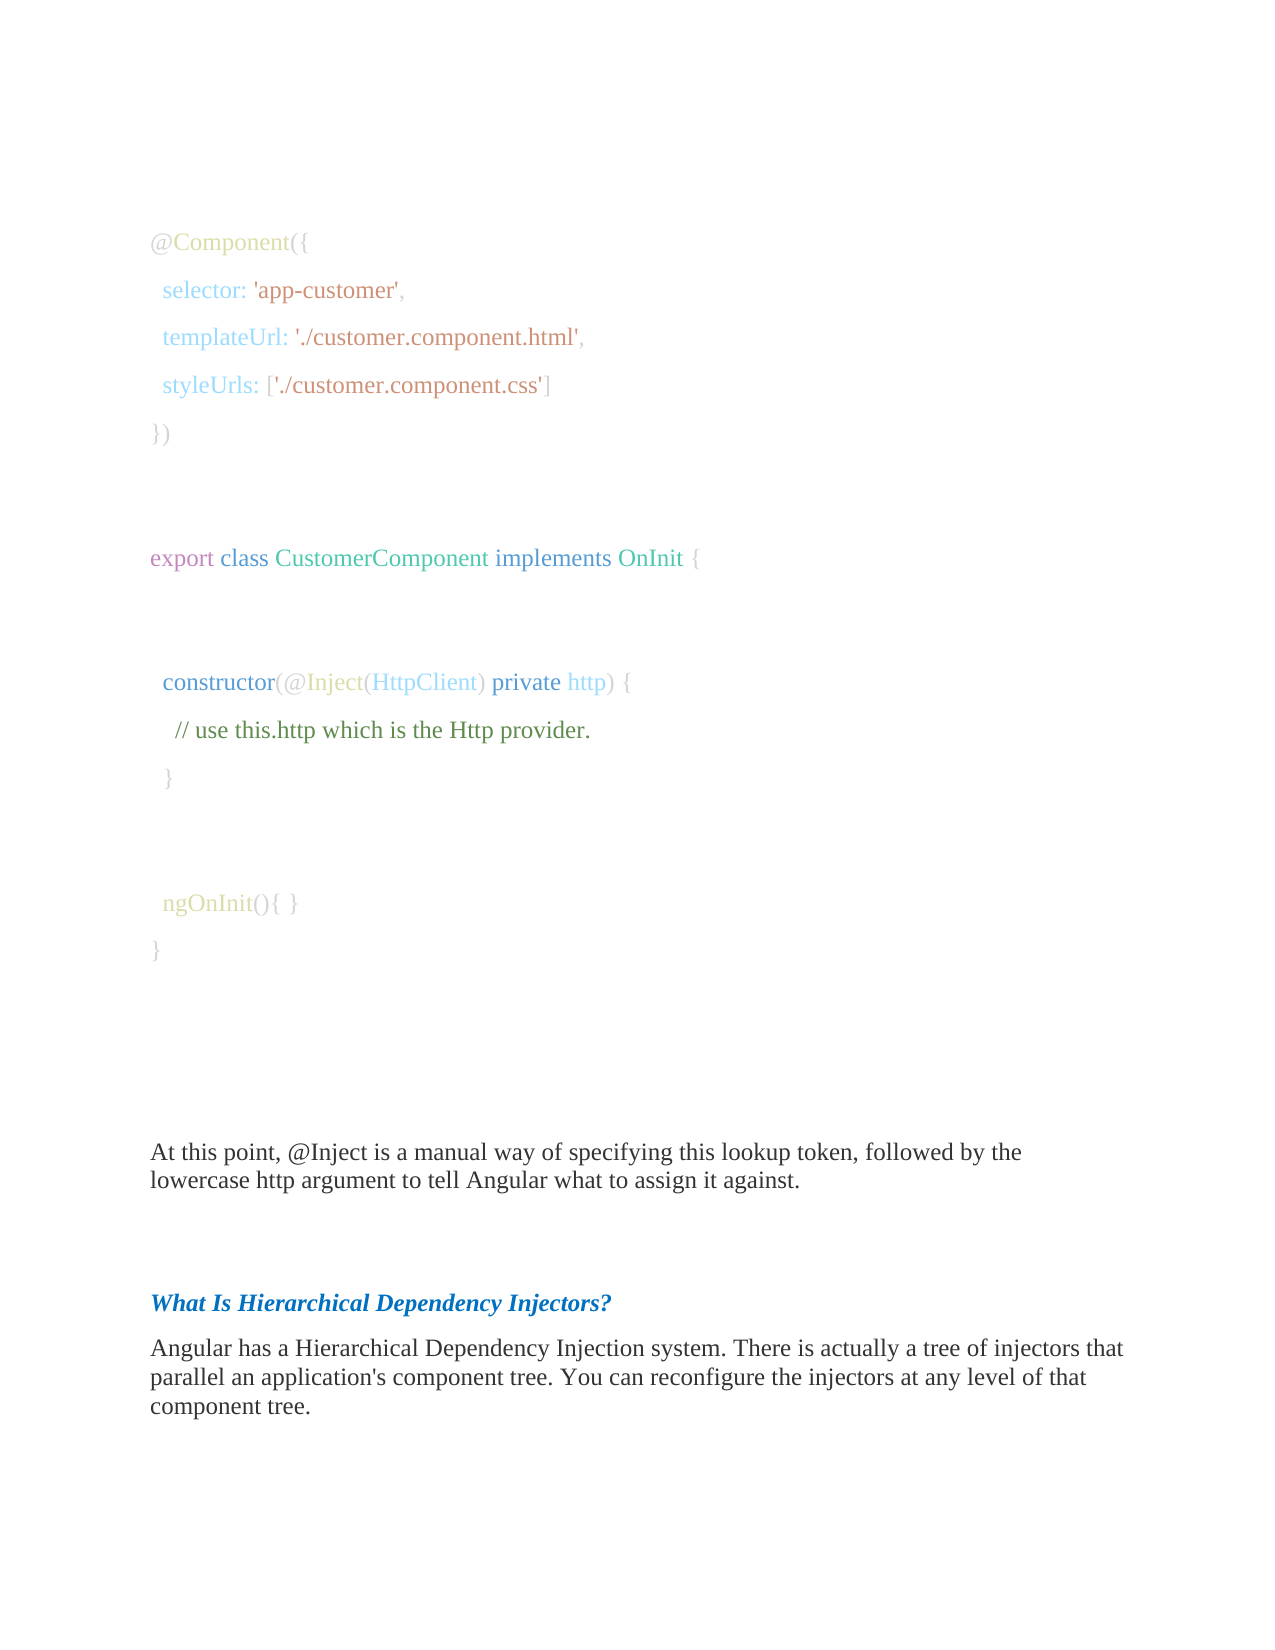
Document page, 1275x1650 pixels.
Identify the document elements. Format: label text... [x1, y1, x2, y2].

text What Is Hierarchical Dependency Injectors? [150, 1288, 1125, 1317]
text constructor(@Inject(HttpClient) private http) { [150, 667, 1125, 696]
text // use this.http which is the Http provider. [150, 715, 1125, 744]
text ngOnInit(){ } [150, 888, 1125, 916]
text styleUrls: ['./customer.component.css'] [150, 370, 1125, 399]
text At this point, @Inject is a manual way of specifying this lookup token, followed by the lowercase http argument to tell Angular what to assign it against. [150, 1137, 1125, 1195]
text @Component({ [150, 227, 1125, 256]
text export class CustomerComponent implements OnInit { [150, 543, 1125, 571]
text selector: 'app-customer', [150, 275, 1125, 303]
text } [150, 763, 1125, 792]
text Angular has a Hierarchical Dependency Injection system. There is actually a tree of injectors that parallel an application's component tree. You can reconfigure the injectors at any level of that component tree. [150, 1334, 1125, 1420]
text }) [150, 418, 1125, 447]
text } [150, 935, 1125, 964]
text templateUrl: './customer.component.html', [150, 322, 1125, 351]
